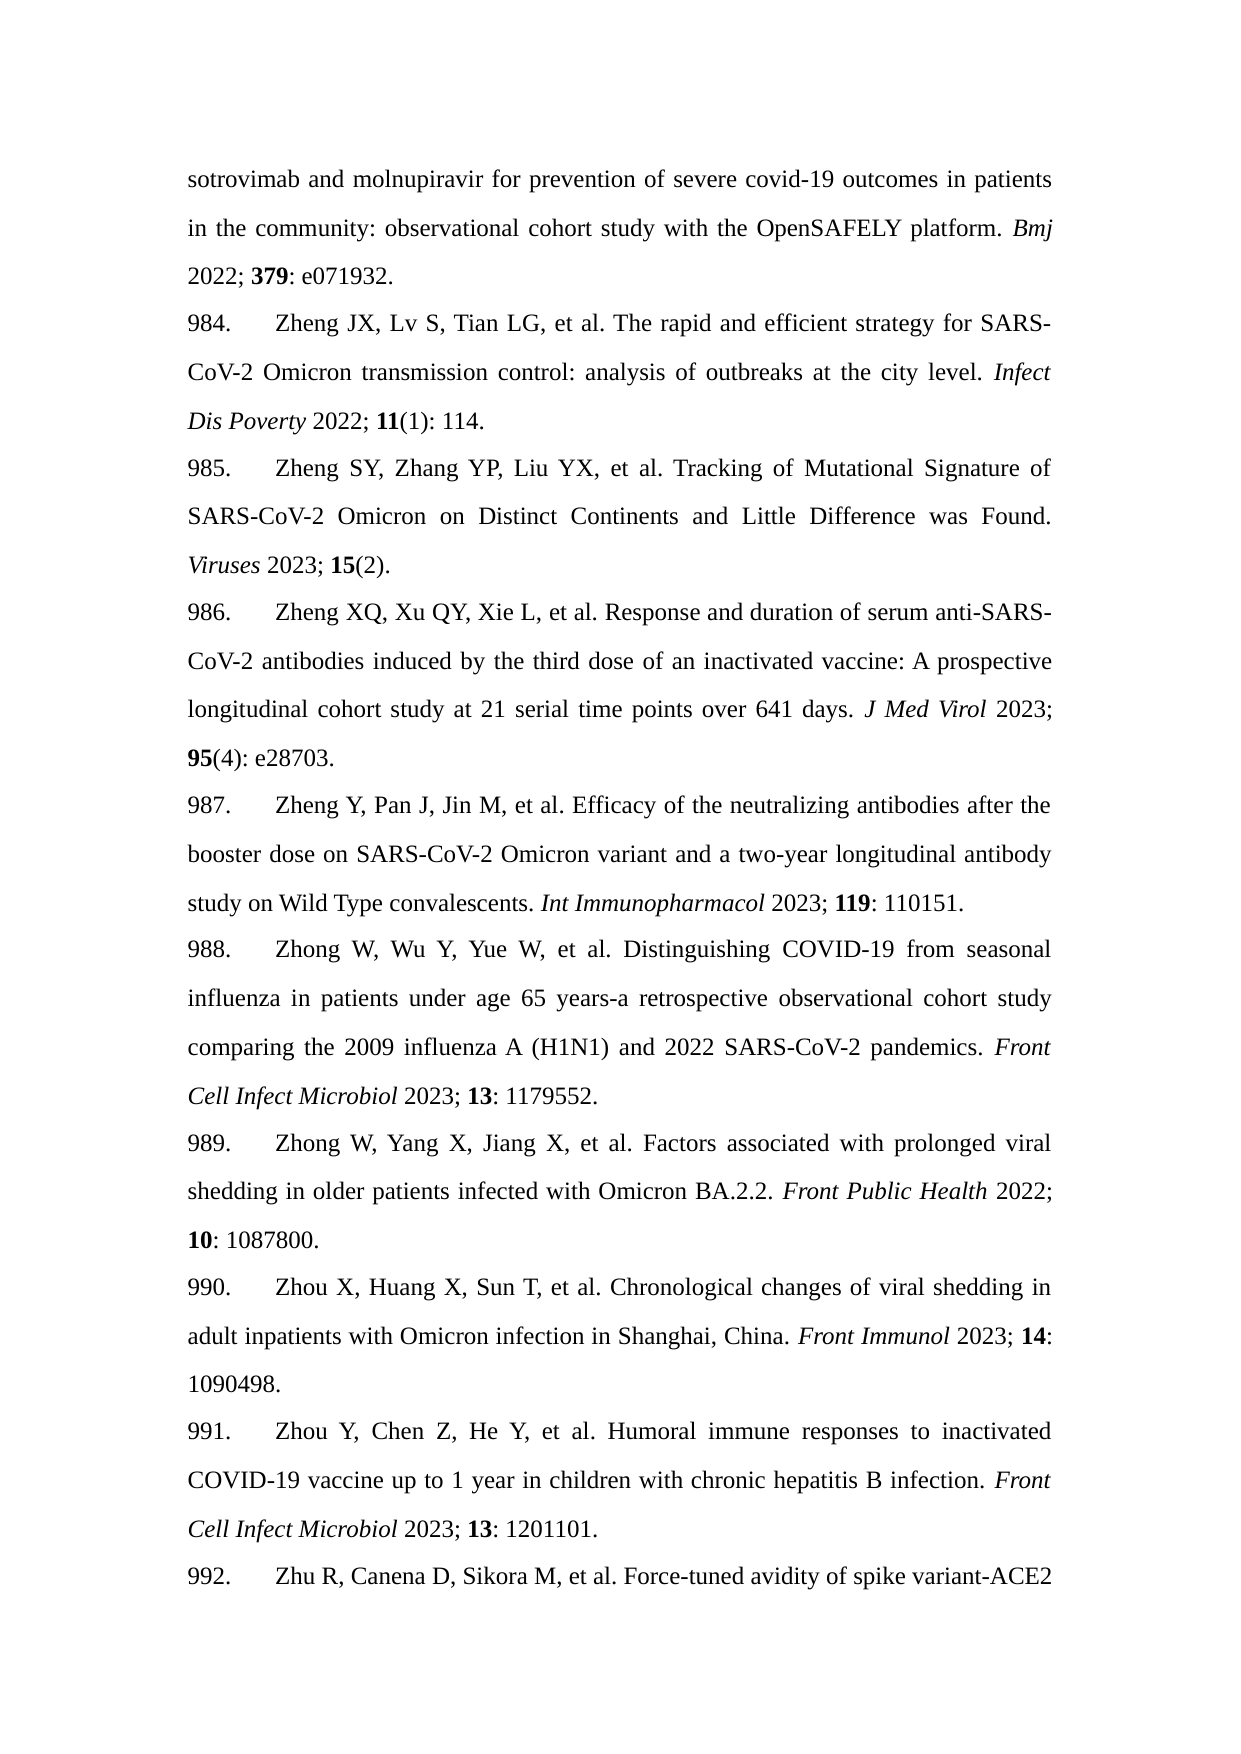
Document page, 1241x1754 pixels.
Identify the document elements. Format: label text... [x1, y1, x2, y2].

text 987. Zheng Y, Pan J, Jin M, et al. Efficacy of the neutralizing antibodies after the booster dose on SARS-CoV-2 Omicron variant and a two-year longitudinal antibody study on Wild Type convalescents. Int Immunopharmacol 2023; 119: 110151. [187, 788, 1053, 918]
text 989. Zhong W, Yang X, Jiang X, et al. Factors associated with prolonged viral shedding in older patients infected with Omicron BA.2.2. Front Public Health 2022; 10: 1087800. [187, 1126, 1053, 1256]
text 988. Zhong W, Wu Y, Yue W, et al. Distinguishing COVID-19 from seasonal influenza in patients under age 65 years-a retrospective observational cohort study comparing the 2009 influenza A (H1N1) and 2022 SARS-CoV-2 pandemics. Front Cell Infect Microbiol 2023; 13: 1179552. [187, 933, 1053, 1111]
text 986. Zheng XQ, Xu QY, Xie L, et al. Response and duration of serum anti-SARS-CoV-2 antibodies induced by the third dose of an inactivated vaccine: A prospective longitudinal cohort study at 21 serial time points over 641 days. J Med Virol 2023; 95(4): e28703. [187, 595, 1053, 774]
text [187, 162, 1053, 292]
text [187, 1559, 1053, 1591]
text 985. Zheng SY, Zhang YP, Liu YX, et al. Tracking of Mutational Signature of SARS-CoV-2 Omicron on Distinct Continents and Little Difference was Found. Viruses 2023; 15(2). [187, 451, 1053, 581]
text 990. Zhou X, Huang X, Sun T, et al. Chronological changes of viral shedding in adult inpatients with Omicron infection in Shanghai, China. Front Immunol 2023; 14: 1090498. [187, 1270, 1053, 1400]
text 984. Zheng JX, Lv S, Tian LG, et al. The rapid and efficient strategy for SARS-CoV-2 Omicron transmission control: analysis of outbreaks at the city level. Infect Dis Poverty 2022; 11(1): 114. [187, 306, 1053, 436]
text 991. Zhou Y, Chen Z, He Y, et al. Humoral immune responses to inactivated COVID-19 vaccine up to 1 year in children with chronic hepatitis B infection. Front Cell Infect Microbiol 2023; 13: 1201101. [187, 1414, 1053, 1544]
